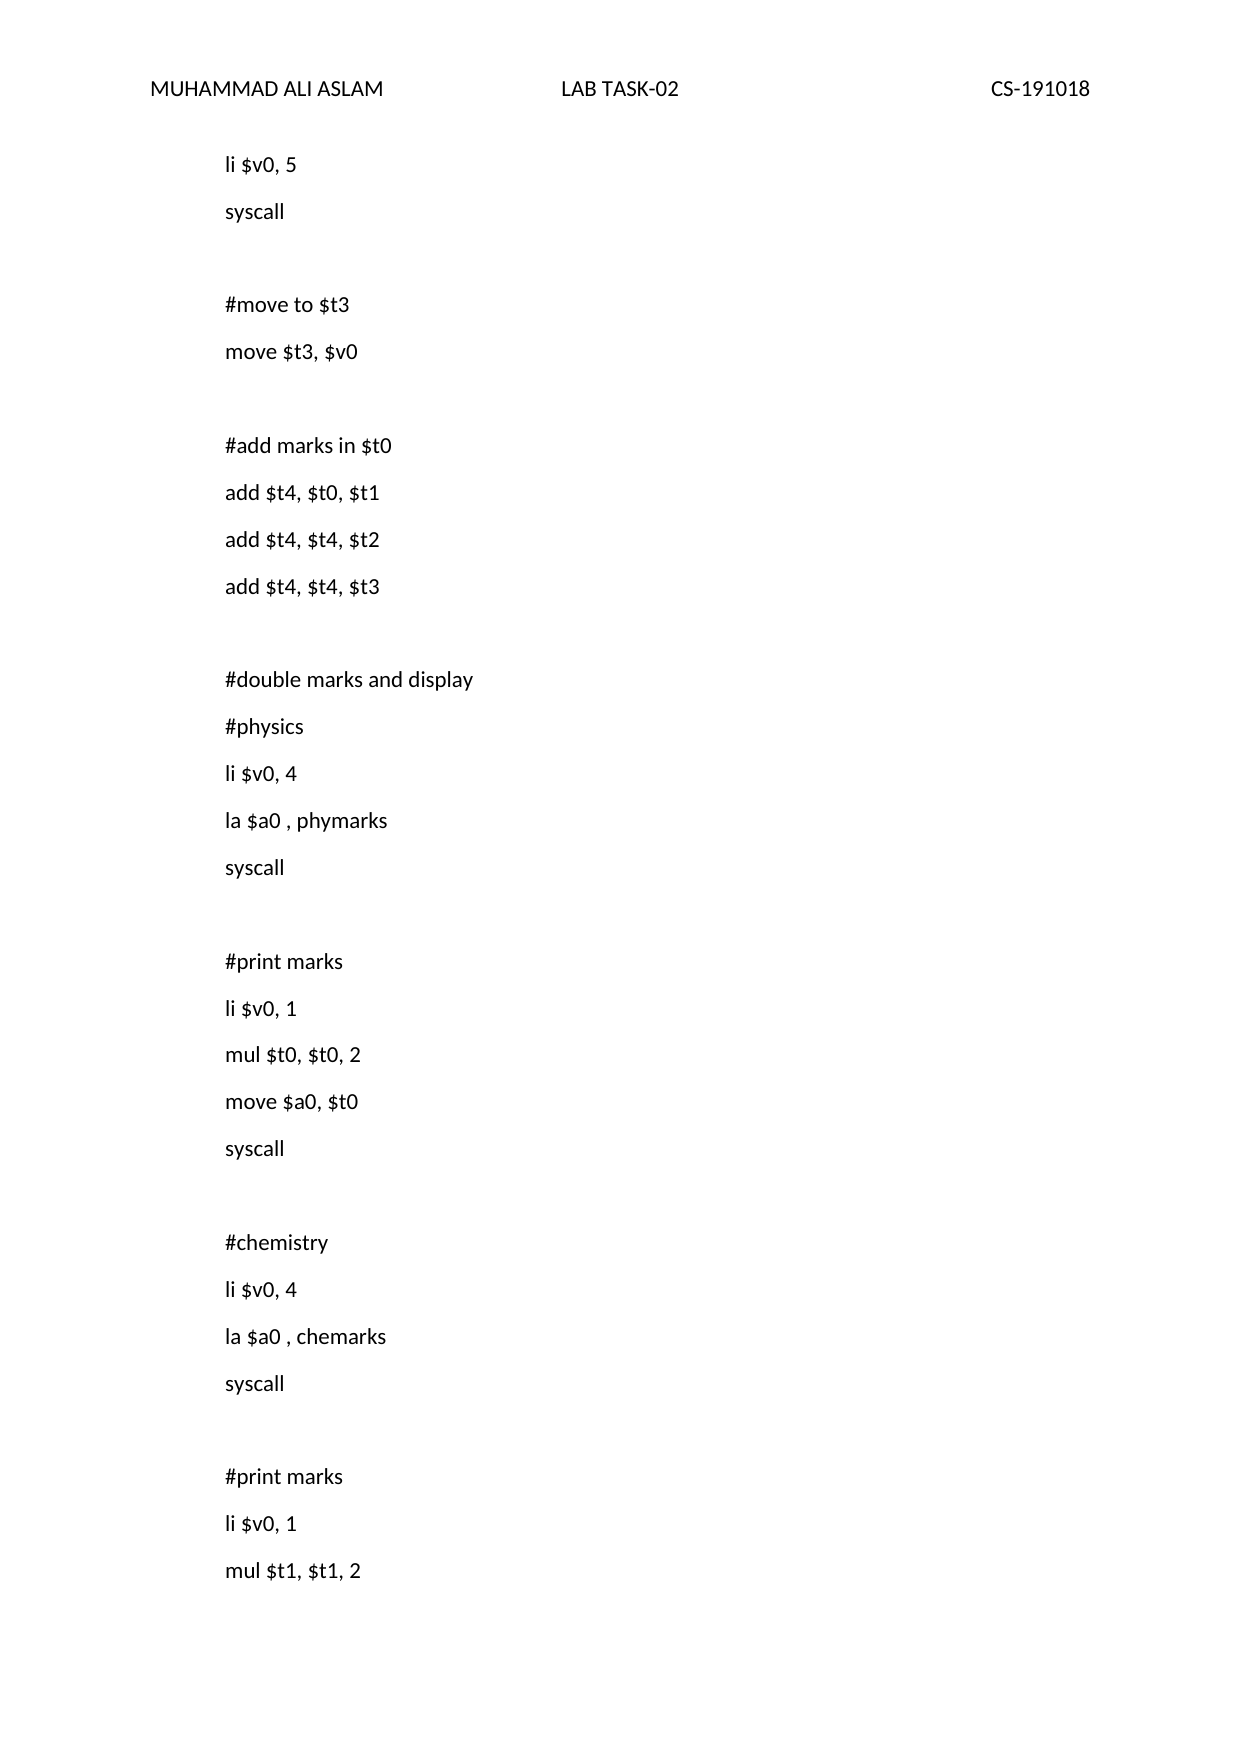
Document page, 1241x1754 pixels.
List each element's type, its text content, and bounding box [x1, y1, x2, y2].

text #print marks [150, 947, 1090, 975]
text #add marks in $t0 [150, 431, 1090, 459]
text la $a0 , chemarks [150, 1322, 1090, 1350]
text la $a0 , phymarks [150, 806, 1090, 834]
text li $v0, 5 [150, 150, 1090, 178]
text syscall [150, 197, 1090, 225]
text mul $t0, $t0, 2 [150, 1041, 1090, 1069]
text li $v0, 1 [150, 994, 1090, 1022]
text move $t3, $v0 [150, 337, 1090, 366]
text #move to $t3 [150, 291, 1090, 319]
text mul $t1, $t1, 2 [150, 1556, 1090, 1584]
text #physics [150, 712, 1090, 741]
text syscall [150, 853, 1090, 881]
text add $t4, $t4, $t2 [150, 525, 1090, 553]
text li $v0, 4 [150, 759, 1090, 787]
text li $v0, 1 [150, 1509, 1090, 1537]
text #chemistry [150, 1228, 1090, 1256]
text add $t4, $t4, $t3 [150, 572, 1090, 600]
text syscall [150, 1369, 1090, 1397]
text syscall [150, 1134, 1090, 1162]
text #double marks and display [150, 666, 1090, 694]
text li $v0, 4 [150, 1275, 1090, 1303]
text #print marks [150, 1462, 1090, 1491]
text add $t4, $t0, $t1 [150, 478, 1090, 506]
text move $a0, $t0 [150, 1087, 1090, 1116]
